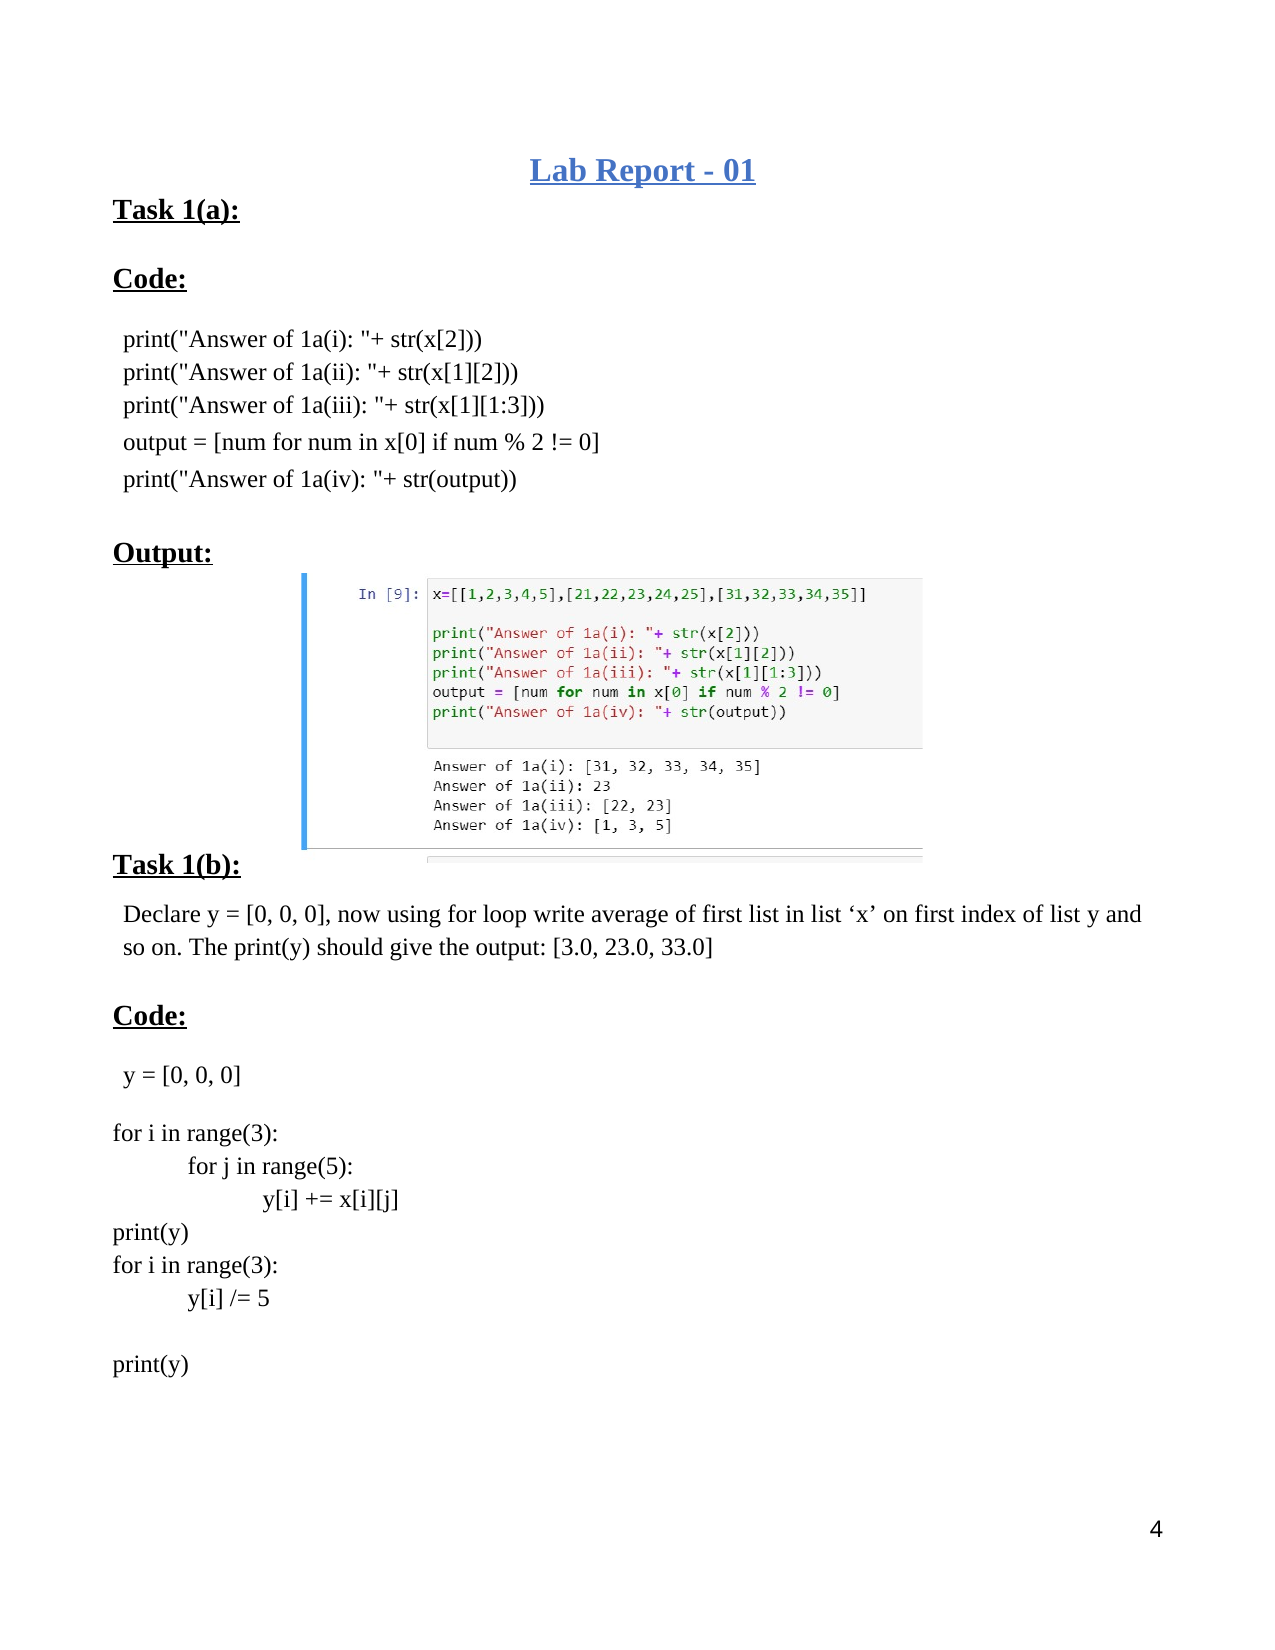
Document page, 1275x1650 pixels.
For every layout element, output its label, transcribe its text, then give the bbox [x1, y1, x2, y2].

text print("Answer of 1a(iii): "+ str(x[1][1:3])) [123, 390, 1162, 418]
text y = [0, 0, 0] [123, 1061, 1162, 1089]
text for j in range(5): [112, 1151, 1162, 1180]
text y[i] += x[i][j] [187, 1184, 1162, 1213]
text output = [num for num in x[0] if num % 2 != 0] [123, 427, 1162, 456]
text for i in range(3): [112, 1118, 1162, 1147]
text for i in range(3): [112, 1250, 1162, 1279]
text y[i] /= 5 [112, 1283, 1162, 1312]
text print("Answer of 1a(iv): "+ str(output)) [123, 464, 1162, 493]
subtitle Task 1(b): [112, 847, 1162, 880]
text print(y) [112, 1217, 1162, 1246]
subtitle Code: [112, 261, 1162, 295]
text print("Answer of 1a(ii): "+ str(x[1][2])) [123, 357, 1162, 386]
subtitle Task 1(a): [112, 192, 1162, 226]
text print(y) [112, 1349, 1162, 1378]
picture [301, 573, 923, 863]
subtitle Lab Report - 01 [123, 150, 1162, 188]
subtitle Output: [112, 535, 1162, 568]
text print("Answer of 1a(i): "+ str(x[2])) [123, 324, 1162, 352]
subtitle Code: [112, 998, 1162, 1032]
text Declare y = [0, 0, 0], now using for loop write average of first list in list ‘x’ on first index of list y and so on. The print(y) should give the output: [3.0, 23.0, 33.0] [123, 899, 1162, 961]
